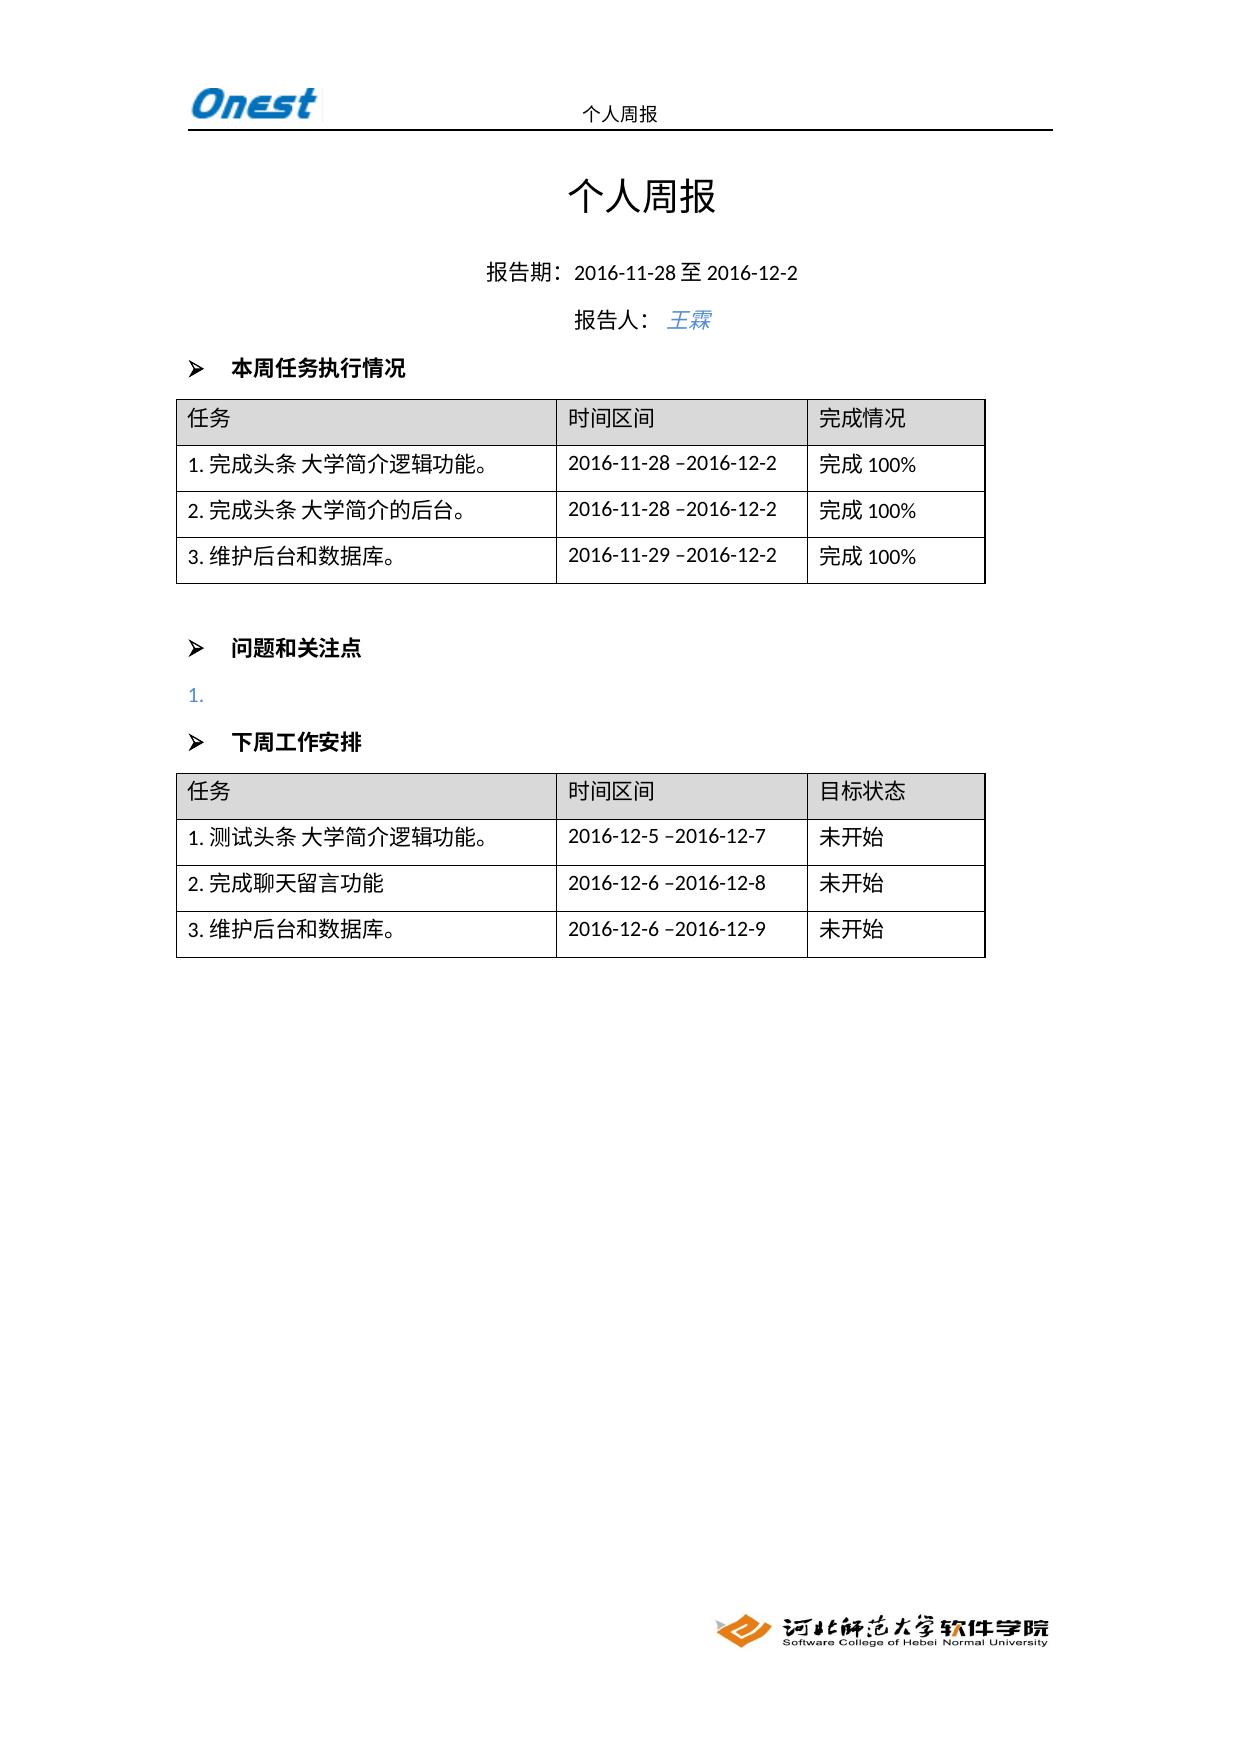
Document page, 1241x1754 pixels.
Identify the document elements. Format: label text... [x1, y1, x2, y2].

table_cell 3. 维护后台和数据库。 [177, 538, 556, 583]
list 本周任务执行情况 [187, 351, 1053, 383]
text 个人周报 [187, 162, 1053, 227]
table_cell 未开始 [808, 866, 984, 911]
table_cell 2016-12-6 –2016-12-8 [557, 866, 807, 911]
table_cell 1. 测试头条 大学简介逻辑功能。 [177, 820, 556, 865]
table_header 时间区间 [557, 774, 807, 819]
table_cell 2016-12-5 –2016-12-7 [557, 820, 807, 865]
table_header 任务 [177, 774, 556, 819]
table_header 完成情况 [808, 400, 984, 445]
table_cell 2016-11-28 –2016-12-2 [557, 446, 807, 491]
table_cell 完成100% [808, 446, 984, 491]
picture [187, 88, 324, 122]
table_cell 未开始 [808, 912, 984, 957]
list 问题和关注点 [187, 630, 1053, 663]
table_cell 完成100% [808, 538, 984, 583]
table_cell 2. 完成聊天留言功能 [177, 866, 556, 911]
table_cell 2016-11-28 –2016-12-2 [557, 492, 807, 537]
list 下周工作安排 [187, 724, 1053, 757]
table_header 任务 [177, 400, 556, 445]
table_cell 3. 维护后台和数据库。 [177, 912, 556, 957]
picture [710, 1611, 1053, 1651]
table_cell 2. 完成头条 大学简介的后台。 [177, 492, 556, 537]
table_cell 完成100% [808, 492, 984, 537]
table_header 目标状态 [808, 774, 984, 819]
table_header 时间区间 [557, 400, 807, 445]
text 报告期：2016-11-28至2016-12-2 [187, 254, 1053, 287]
table_cell 1. 完成头条 大学简介逻辑功能。 [177, 446, 556, 491]
table_cell 未开始 [808, 820, 984, 865]
text 报告人： 王霖 [187, 302, 1053, 335]
table_cell 2016-12-6 –2016-12-9 [557, 912, 807, 957]
table_cell 2016-11-29 –2016-12-2 [557, 538, 807, 583]
